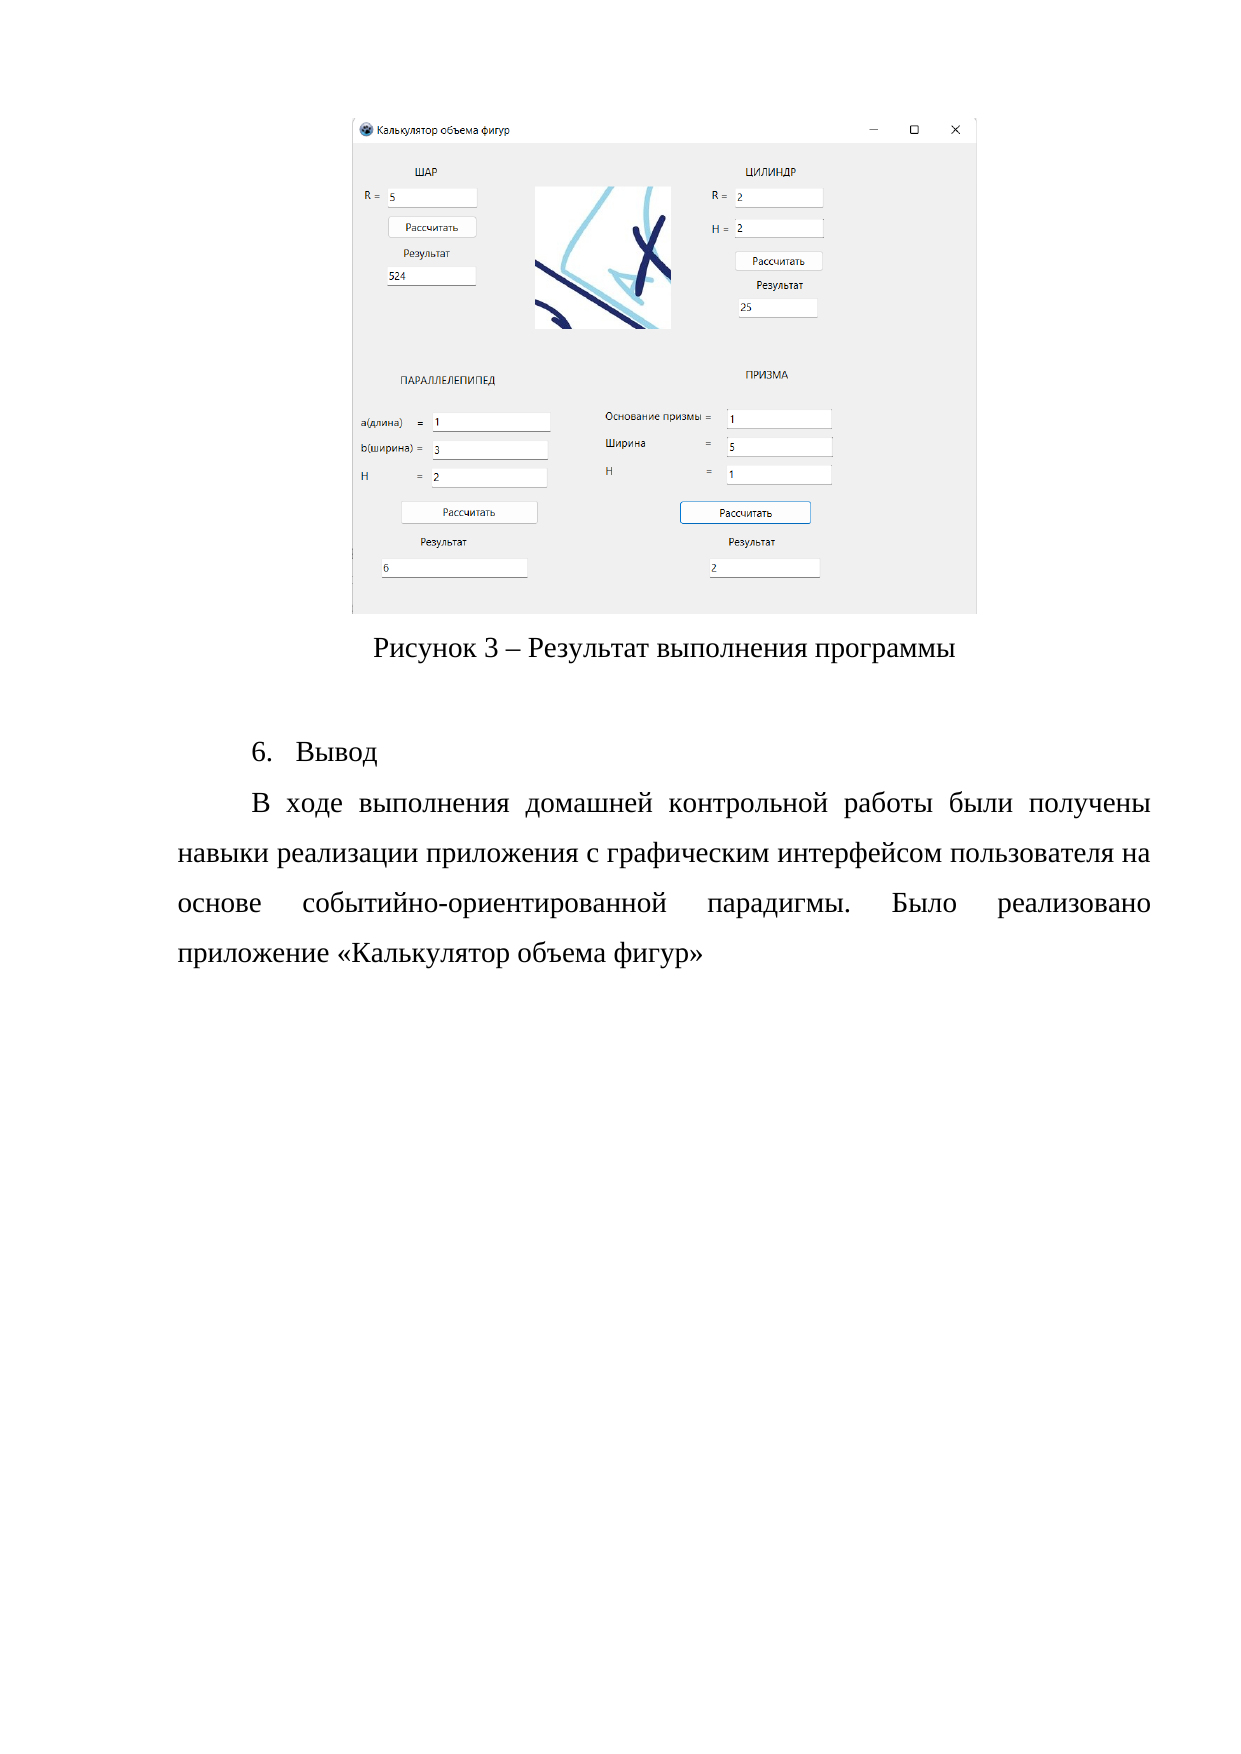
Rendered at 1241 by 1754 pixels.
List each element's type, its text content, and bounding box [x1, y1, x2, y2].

text Рисунок 3 – Результат выполнения программы [177, 630, 1152, 663]
picture [352, 118, 977, 614]
list Вывод [251, 734, 1152, 768]
list В ходе выполнения домашней контрольной работы были получены навыки реализации приложения с графическим интерфейсом пользователя на основе событийно-ориентированной парадигмы. Было реализовано приложение «Калькулятор объема фигур» [177, 785, 1152, 969]
